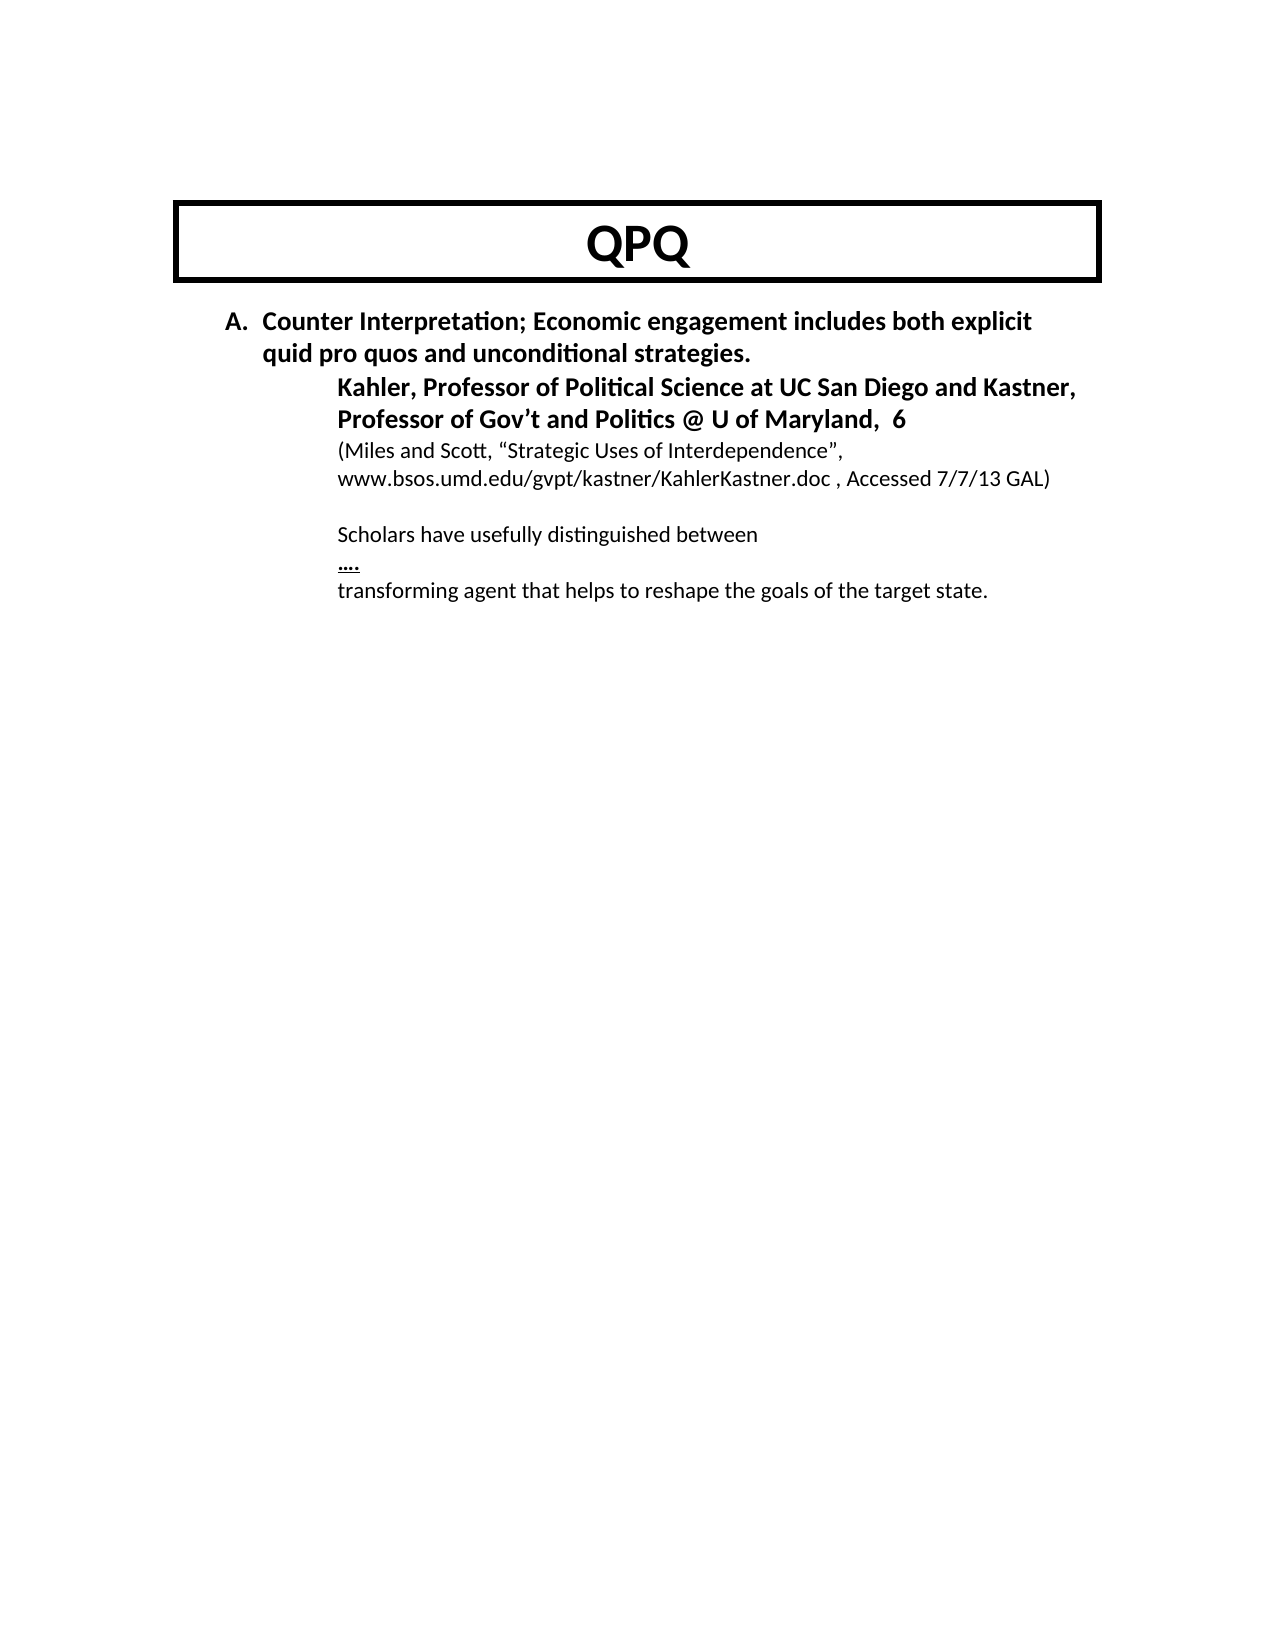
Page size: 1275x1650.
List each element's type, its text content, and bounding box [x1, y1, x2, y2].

text (Miles and Scott, “Strategic Uses of Interdependence”, www.bsos.umd.edu/gvpt/kastner/KahlerKastner.doc‎ , Accessed 7/7/13 GAL) [337, 436, 1087, 492]
text transforming agent that helps to reshape the goals of the target state. [337, 576, 1087, 604]
text …. [337, 548, 1087, 576]
text Scholars have usefully distinguished between [337, 520, 1087, 548]
text Kahler, Professor of Political Science at UC San Diego and Kastner, Professor of Gov’t and Politics @ U of Maryland, 6 [337, 370, 1087, 436]
subtitle QPQ [179, 206, 1096, 277]
subtitle Counter Interpretation; Economic engagement includes both explicit quid pro quos and unconditional strategies. [225, 304, 1087, 370]
